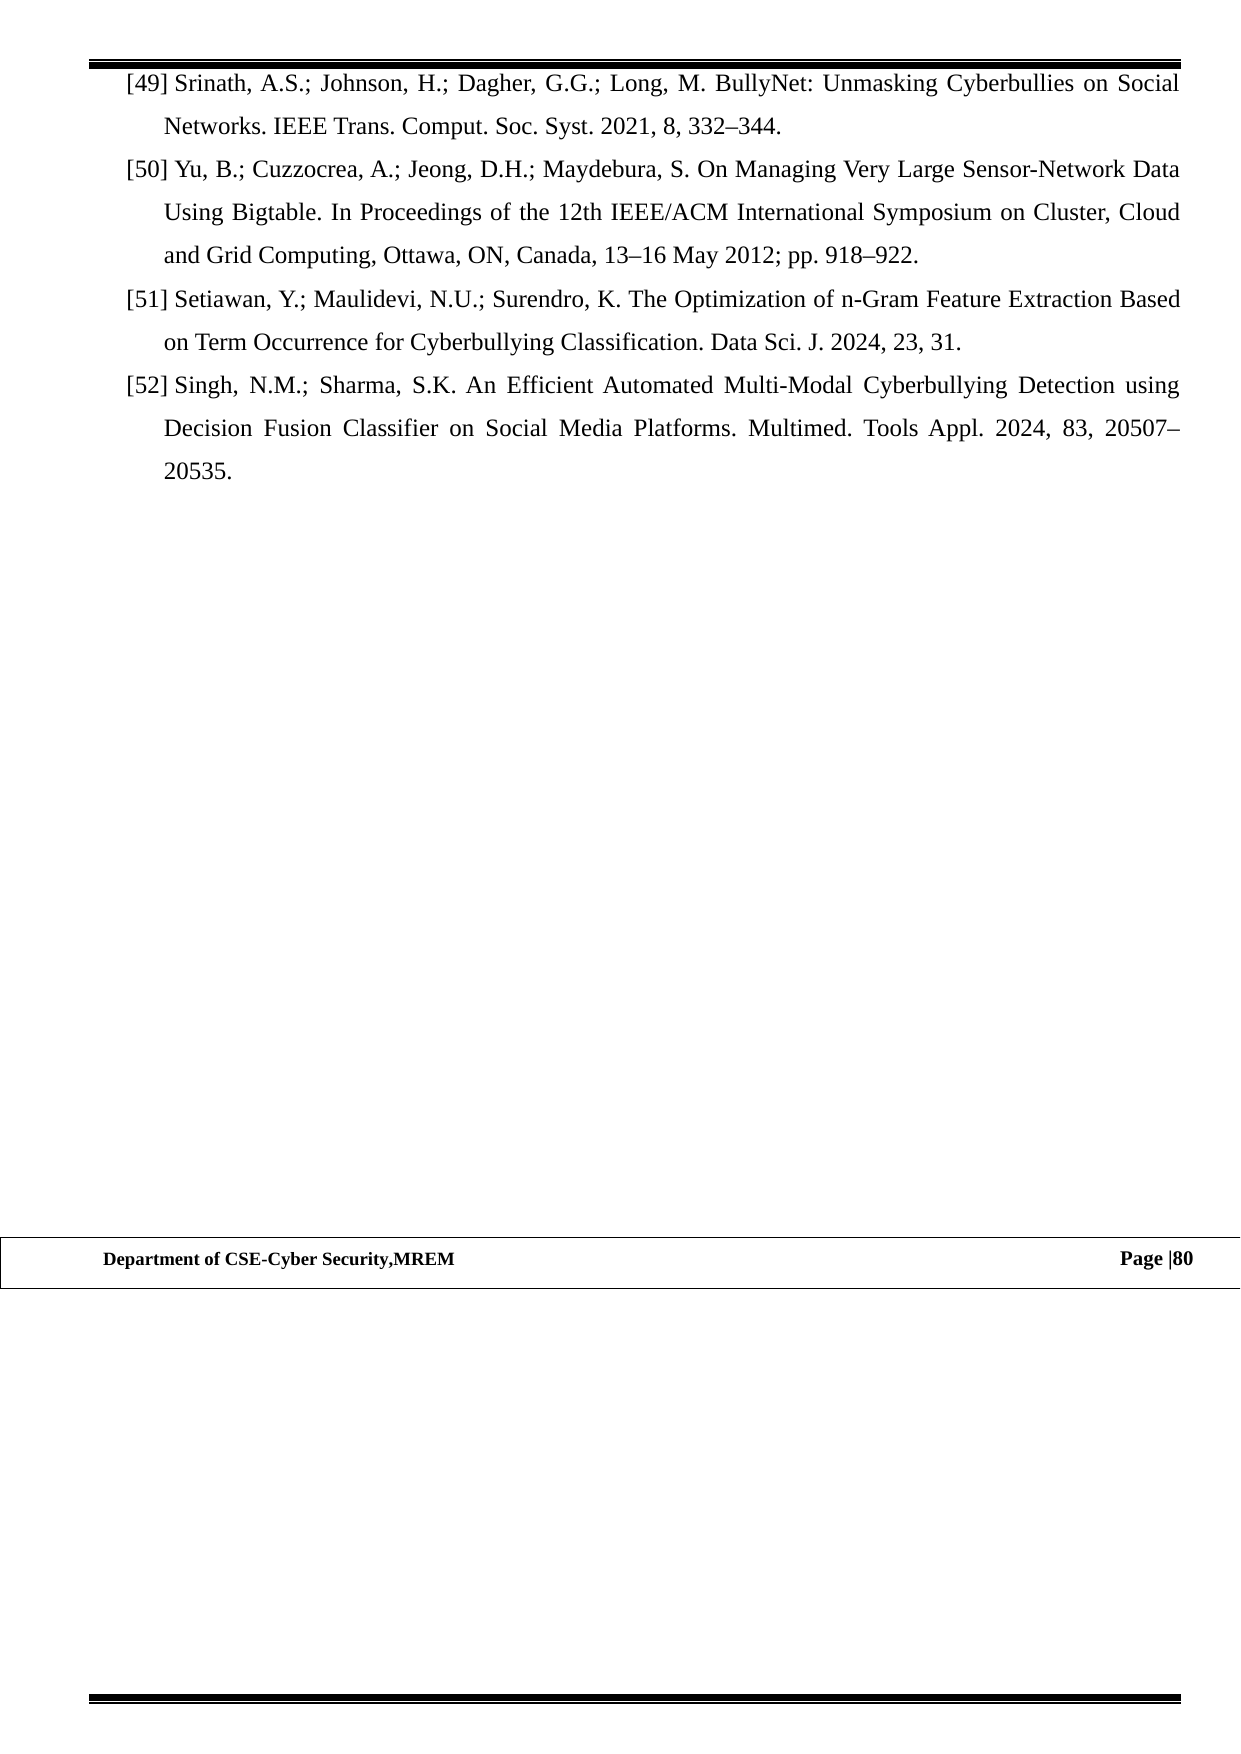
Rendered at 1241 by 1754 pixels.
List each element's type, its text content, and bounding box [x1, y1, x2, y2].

list Setiawan, Y.; Maulidevi, N.U.; Surendro, K. The Optimization of n-Gram Feature Extraction Based on Term Occurrence for Cyberbullying Classification. Data Sci. J. 2024, 23, 31. [126, 284, 1181, 356]
list Yu, B.; Cuzzocrea, A.; Jeong, D.H.; Maydebura, S. On Managing Very Large Sensor-Network Data Using Bigtable. In Proceedings of the 12th IEEE/ACM International Symposium on Cluster, Cloud and Grid Computing, Ottawa, ON, Canada, 13–16 May 2012; pp. 918–922. [126, 154, 1181, 269]
list Singh, N.M.; Sharma, S.K. An Efficient Automated Multi-Modal Cyberbullying Detection using Decision Fusion Classifier on Social Media Platforms. Multimed. Tools Appl. 2024, 83, 20507–20535. [126, 370, 1181, 485]
list Srinath, A.S.; Johnson, H.; Dagher, G.G.; Long, M. BullyNet: Unmasking Cyberbullies on Social Networks. IEEE Trans. Comput. Soc. Syst. 2021, 8, 332–344. [126, 69, 1181, 140]
